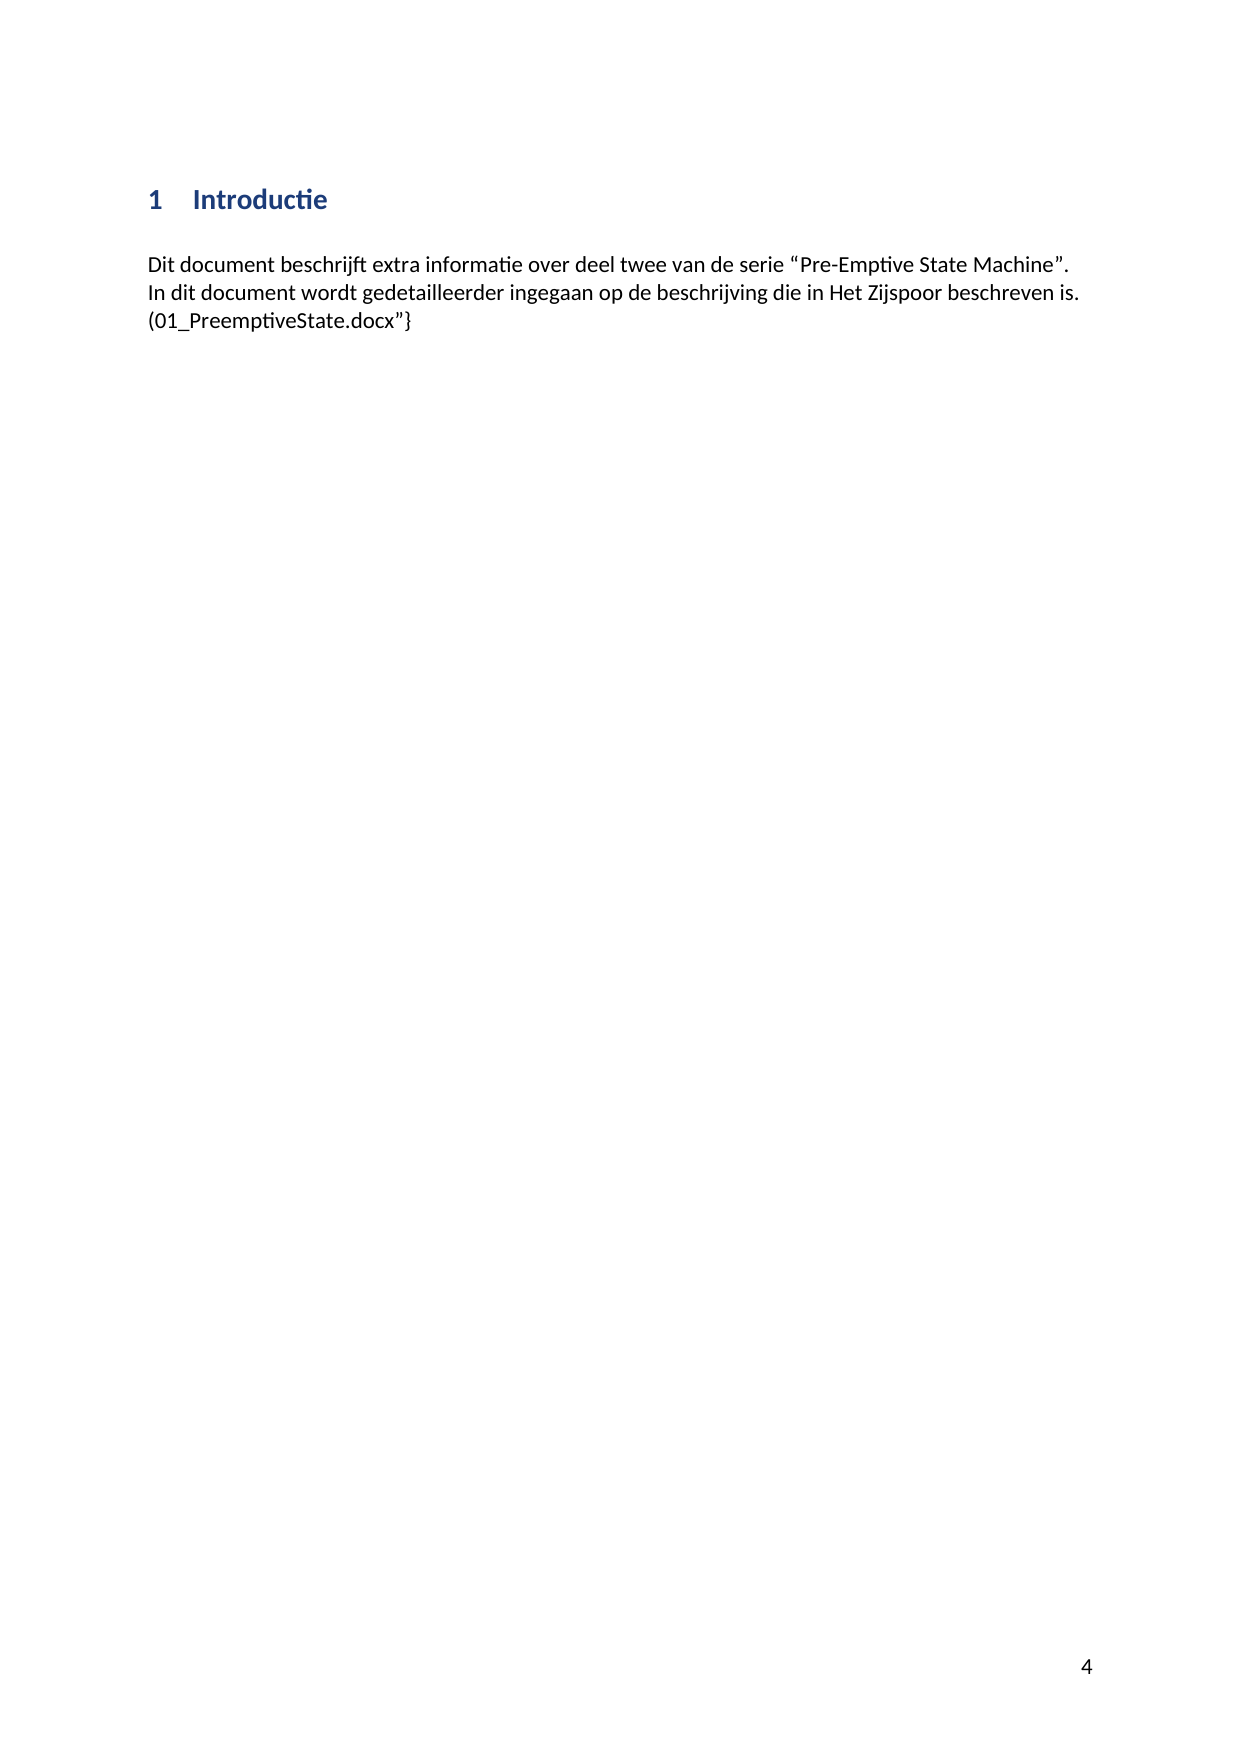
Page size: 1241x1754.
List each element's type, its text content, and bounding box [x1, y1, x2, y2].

text Dit document beschrijft extra informatie over deel twee van de serie “Pre-Emptive State Machine”. [148, 250, 1092, 278]
subtitle Introductie [148, 181, 1092, 217]
text In dit document wordt gedetailleerder ingegaan op de beschrijving die in Het Zijspoor beschreven is. (01_PreemptiveState.docx”} [148, 278, 1092, 334]
